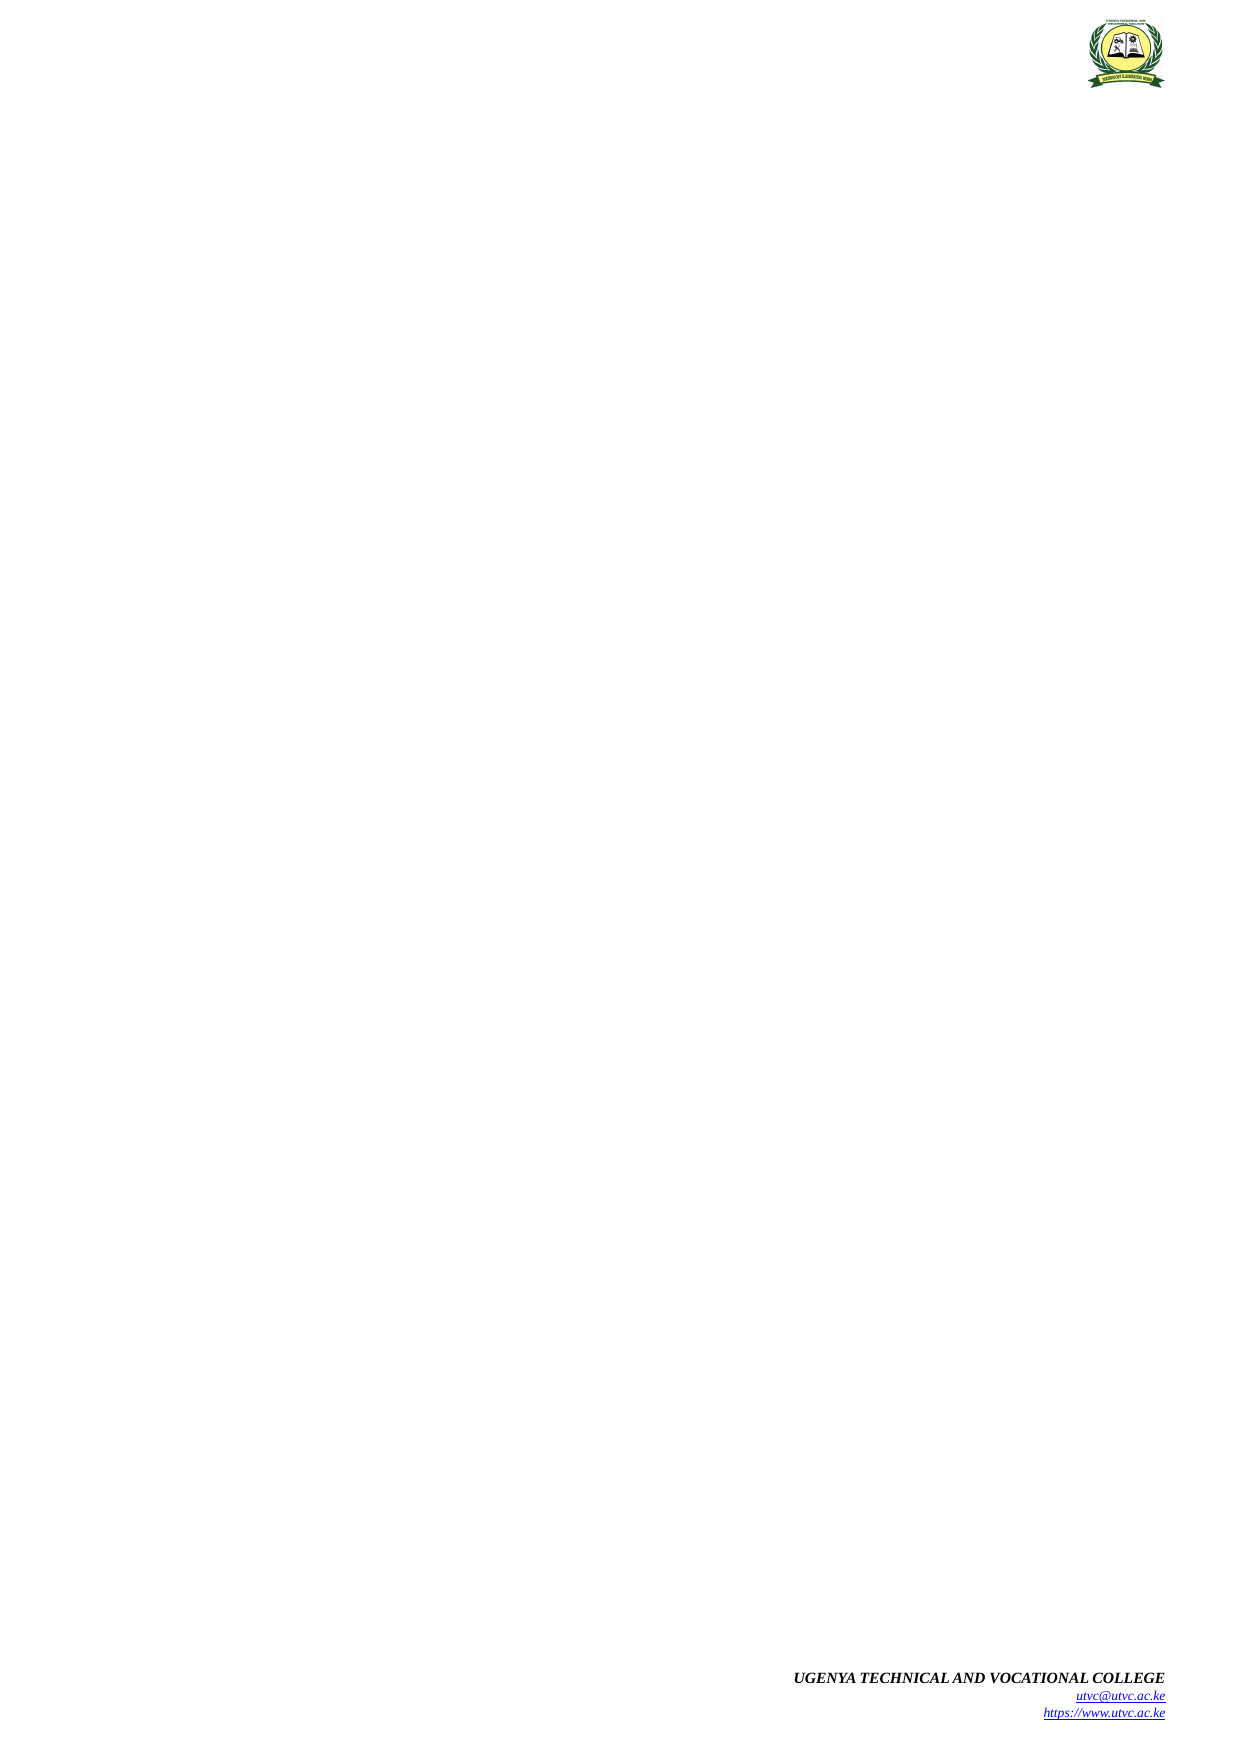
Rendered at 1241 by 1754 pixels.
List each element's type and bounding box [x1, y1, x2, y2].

picture [1087, 17, 1166, 89]
